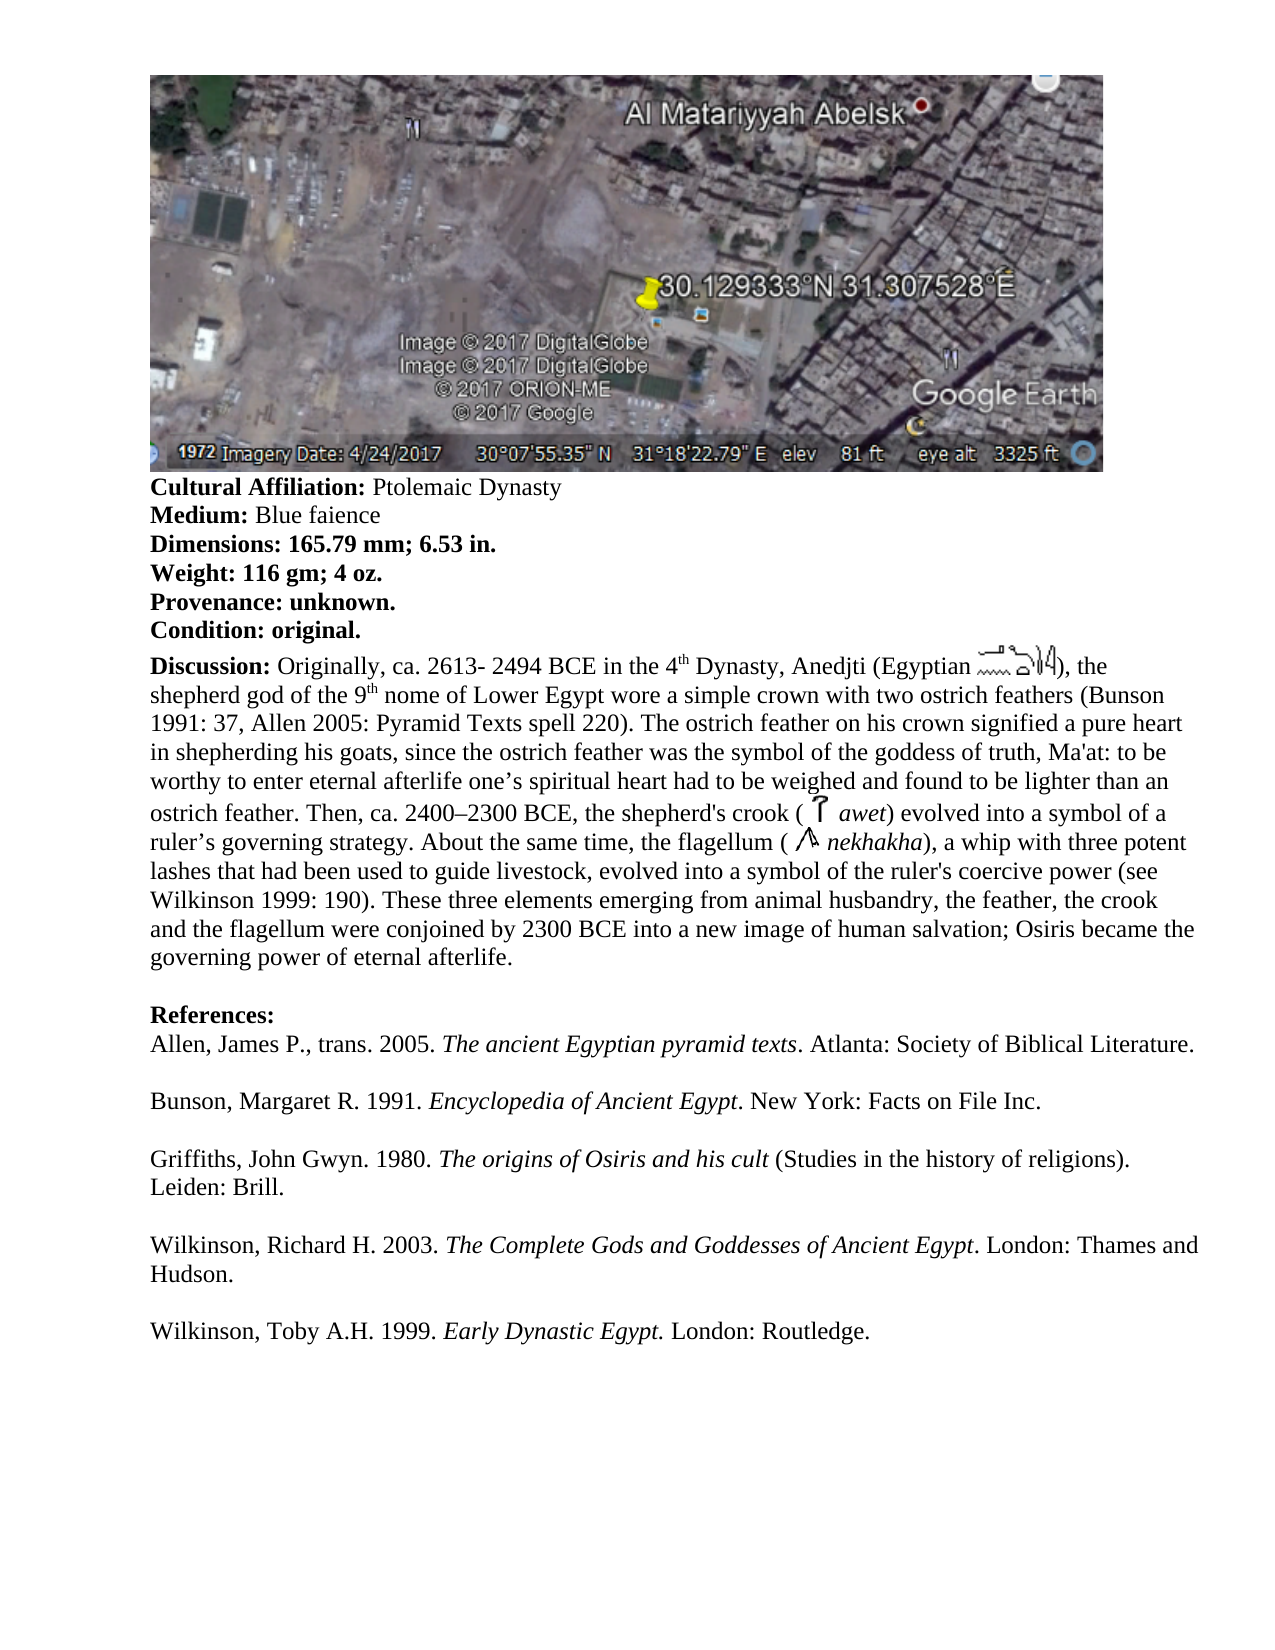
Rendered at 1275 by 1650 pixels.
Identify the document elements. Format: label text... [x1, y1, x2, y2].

text Dimensions: 165.79 mm; 6.53 in. Weight: 116 gm; 4 oz. [150, 529, 1200, 587]
text References: [150, 1000, 1200, 1029]
picture [803, 794, 839, 822]
text Provenance: unknown. [150, 587, 1200, 616]
picture [977, 644, 1057, 675]
text Allen, James P., trans. 2005. The ancient Egyptian pyramid texts. Atlanta: Society of Biblical Literature. [150, 1029, 1200, 1057]
text Griffiths, John Gwyn. 1980. The origins of Osiris and his cult (Studies in the history of religions). Leiden: Brill. [150, 1144, 1200, 1201]
text Bunson, Margaret R. 1991. Encyclopedia of Ancient Egypt. New York: Facts on File Inc. [150, 1086, 1200, 1115]
text Wilkinson, Richard H. 2003. The Complete Gods and Goddesses of Ancient Egypt. London: Thames and Hudson. [150, 1230, 1200, 1287]
picture [788, 827, 821, 851]
text Medium: Blue faience [150, 501, 1200, 529]
text Wilkinson, Toby A.H. 1999. Early Dynastic Egypt. London: Routledge. [150, 1316, 1200, 1345]
text Cultural Affiliation: Ptolemaic Dynasty [150, 472, 1200, 501]
picture [150, 75, 1104, 472]
text Condition: original. [150, 616, 1200, 644]
text Discussion: Originally, ca. 2613- 2494 BCE in the 4th Dynasty, Anedjti (Egyptian ), the shepherd god of the 9th nome of Lower Egypt wore a simple crown with two ostrich feathers (Bunson 1991: 37, Allen 2005: Pyramid Texts spell 220). The ostrich feather on his crown signified a pure heart in shepherding his goats, since the ostrich feather was the symbol of the goddess of truth, Ma'at: to be worthy to enter eternal afterlife one’s spiritual heart had to be weighed and found to be lighter than an ostrich feather. Then, ca. 2400–2300 BCE, the shepherd's crook (awet) evolved into a symbol of a ruler’s governing strategy. About the same time, the flagellum ( nekhakha), a whip with three potent lashes that had been used to guide livestock, evolved into a symbol of the ruler's coercive power (see Wilkinson 1999: 190). These three elements emerging from animal husbandry, the feather, the crook and the flagellum were conjoined by 2300 BCE into a new image of human salvation; Osiris became the governing power of eternal afterlife. [150, 644, 1200, 971]
